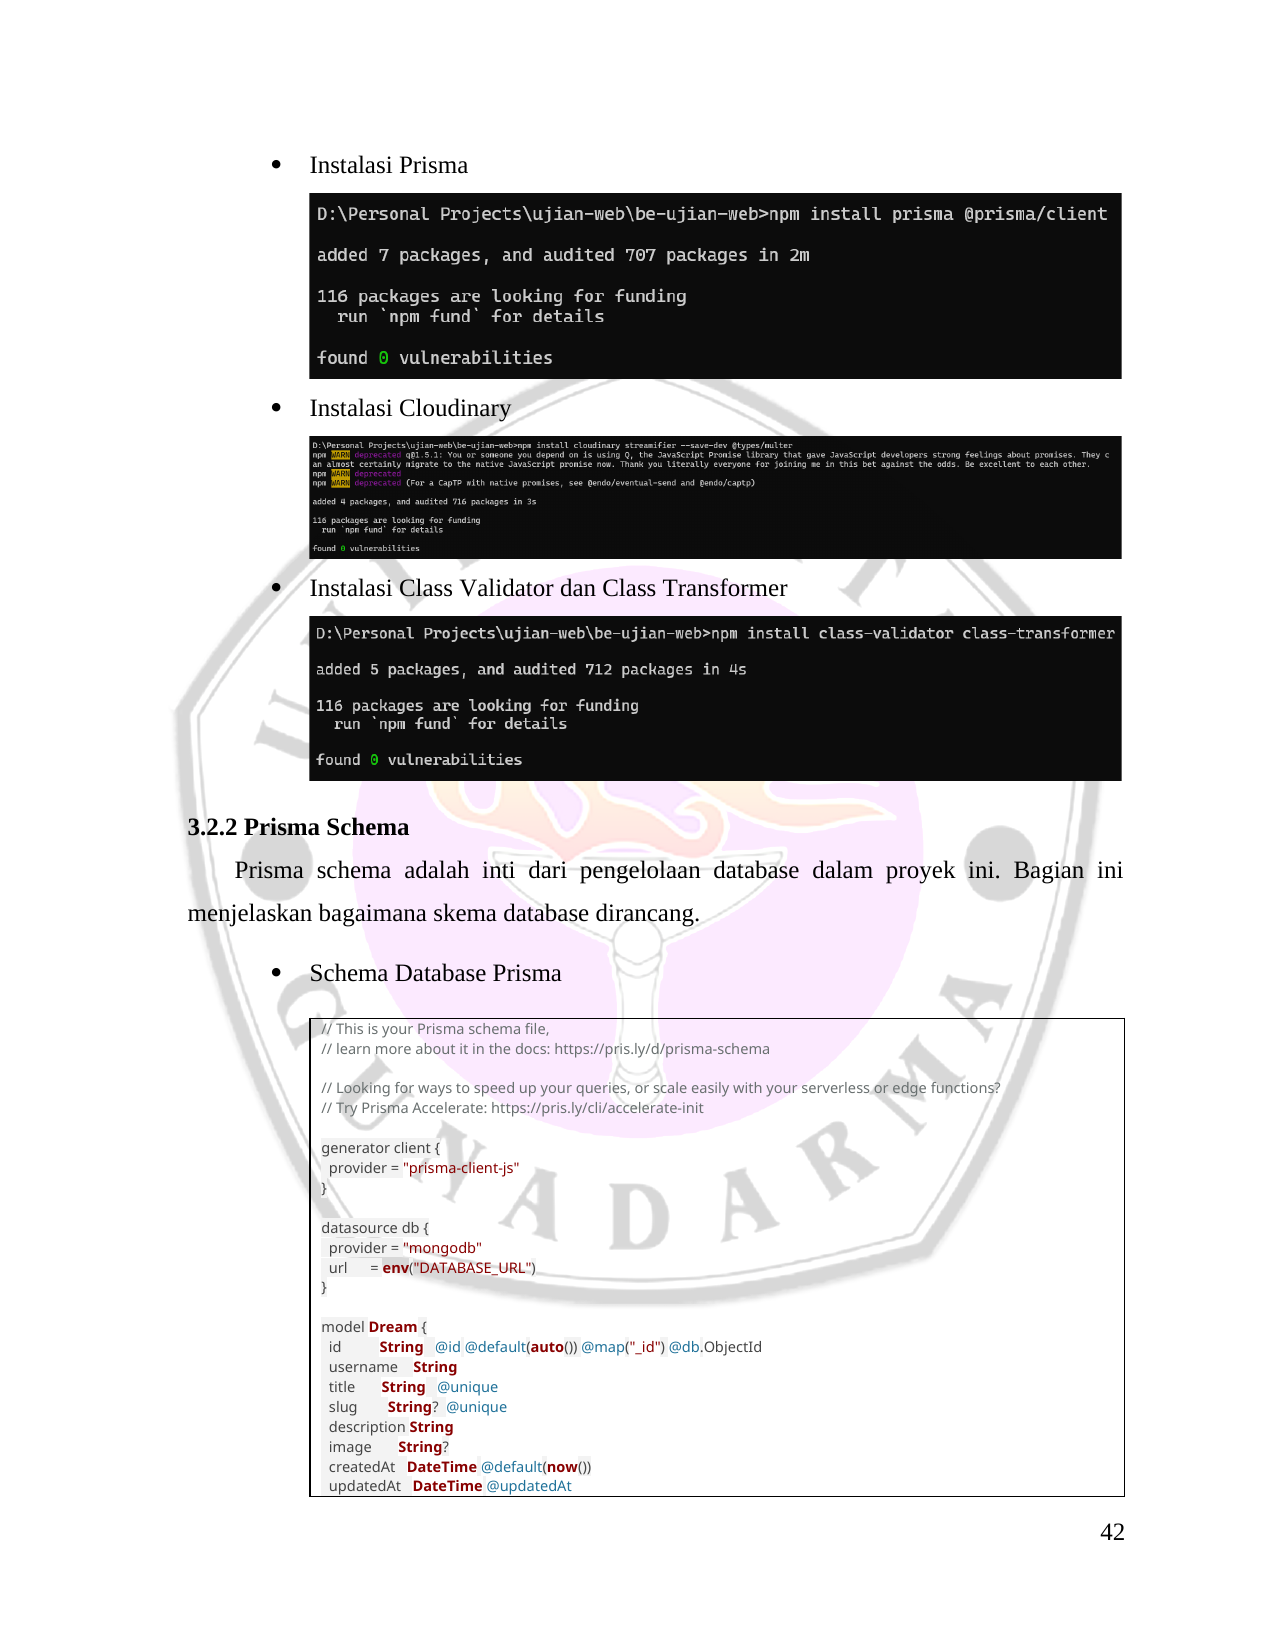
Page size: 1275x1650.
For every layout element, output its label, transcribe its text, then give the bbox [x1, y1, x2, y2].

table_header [311, 1019, 1124, 1496]
subtitle 3.2.2 Prisma Schema [150, 812, 1125, 841]
picture [309, 436, 1122, 559]
list Instalasi Class Validator dan Class Transformer [272, 573, 1125, 602]
list Instalasi Cloudinary [272, 393, 1125, 422]
picture [309, 616, 1122, 781]
picture [309, 193, 1122, 379]
text Prisma schema adalah inti dari pengelolaan database dalam proyek ini. Bagian ini menjelaskan bagaimana skema database dirancang. [187, 855, 1125, 927]
list Schema Database Prisma [272, 958, 1125, 987]
list Instalasi Prisma [272, 150, 1125, 179]
